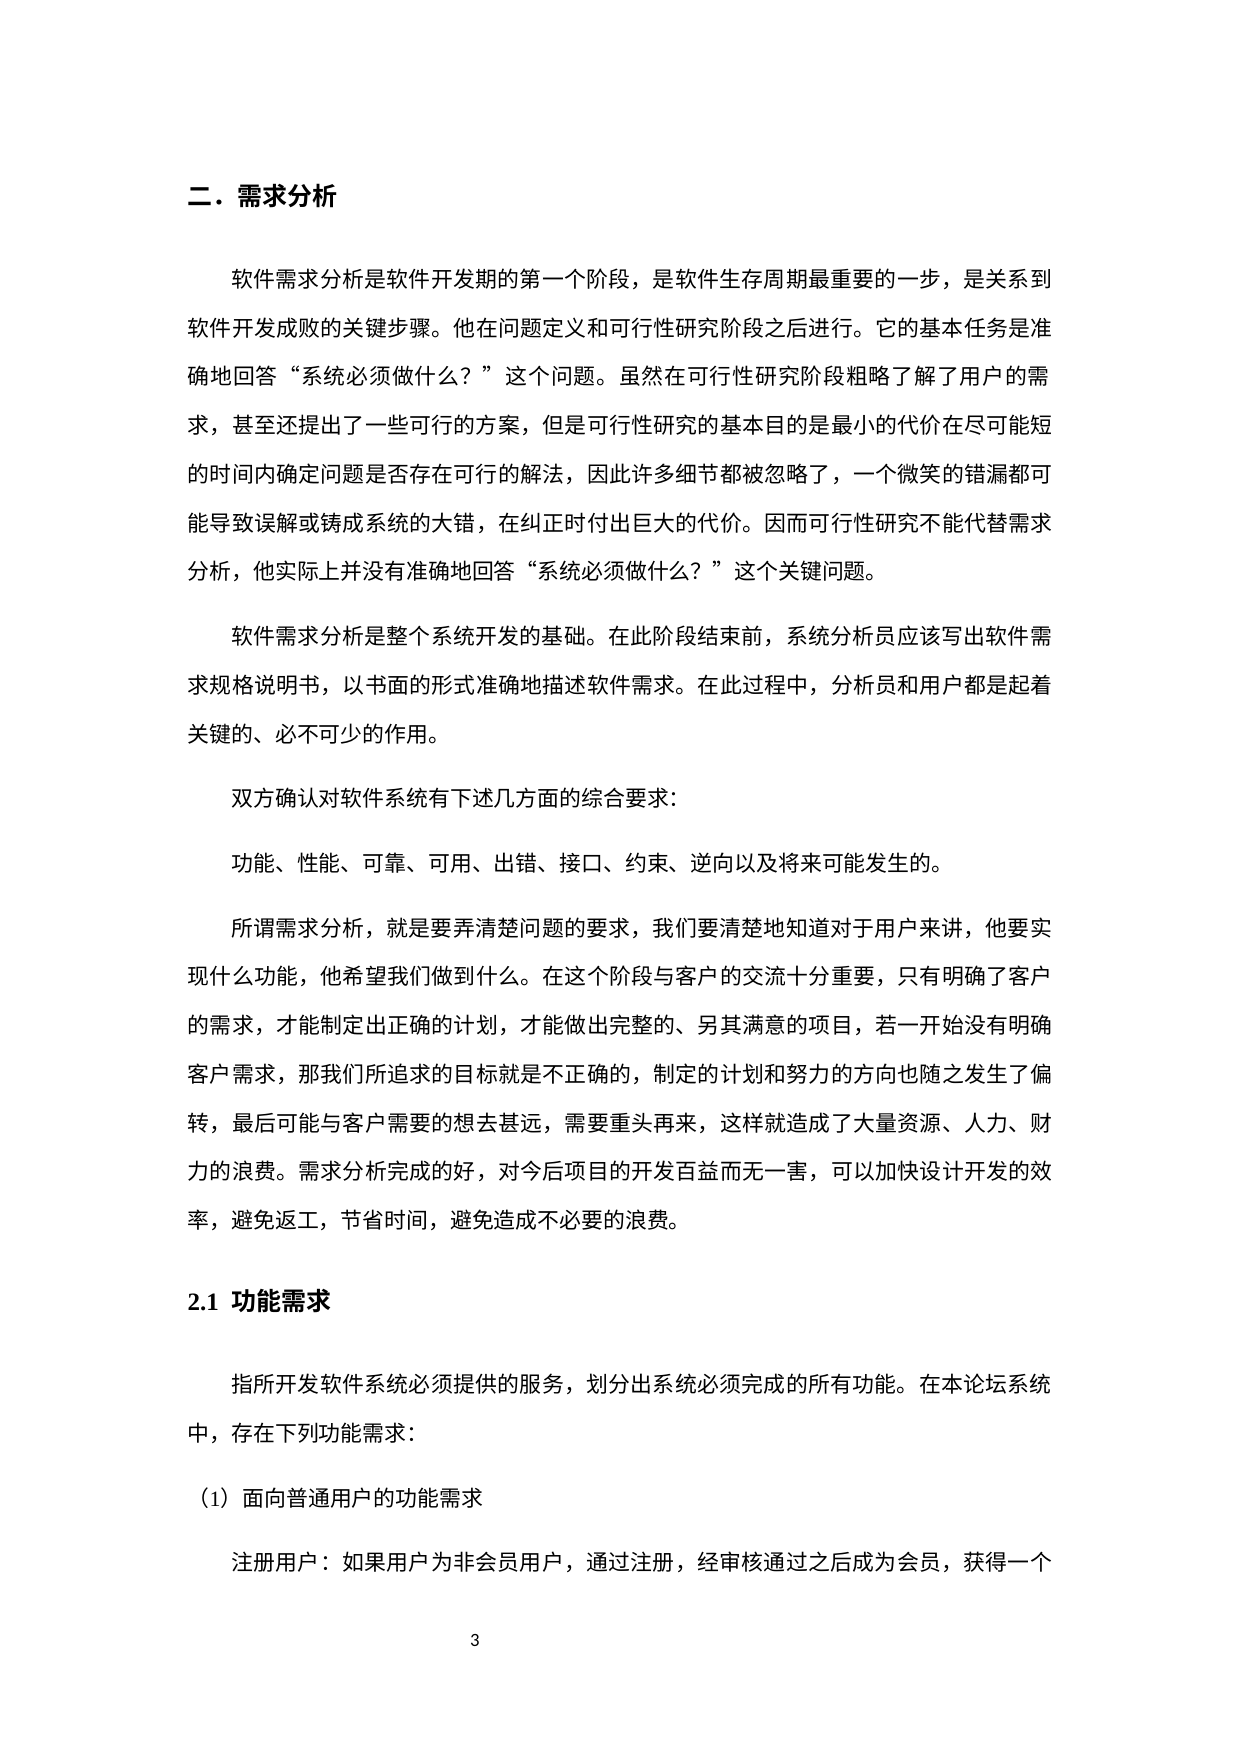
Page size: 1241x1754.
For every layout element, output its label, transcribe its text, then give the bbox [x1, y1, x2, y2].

text 软件需求分析是软件开发期的第一个阶段，是软件生存周期最重要的一步，是关系到软件开发成败的关键步骤。他在问题定义和可行性研究阶段之后进行。它的基本任务是准确地回答“系统必须做什么？”这个问题。虽然在可行性研究阶段粗略了解了用户的需求，甚至还提出了一些可行的方案，但是可行性研究的基本目的是最小的代价在尽可能短的时间内确定问题是否存在可行的解法，因此许多细节都被忽略了，一个微笑的错漏都可能导致误解或铸成系统的大错，在纠正时付出巨大的代价。因而可行性研究不能代替需求分析，他实际上并没有准确地回答“系统必须做什么？”这个关键问题。 [187, 261, 1053, 586]
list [187, 1545, 1053, 1577]
text 所谓需求分析，就是要弄清楚问题的要求，我们要清楚地知道对于用户来讲，他要实现什么功能，他希望我们做到什么。在这个阶段与客户的交流十分重要，只有明确了客户的需求，才能制定出正确的计划，才能做出完整的、另其满意的项目，若一开始没有明确客户需求，那我们所追求的目标就是不正确的，制定的计划和努力的方向也随之发生了偏转，最后可能与客户需要的想去甚远，需要重头再来，这样就造成了大量资源、人力、财力的浪费。需求分析完成的好，对今后项目的开发百益而无一害，可以加快设计开发的效率，避免返工，节省时间，避免造成不必要的浪费。 [187, 910, 1053, 1235]
text 指所开发软件系统必须提供的服务，划分出系统必须完成的所有功能。在本论坛系统中，存在下列功能需求： [187, 1367, 1053, 1448]
subtitle 2.1 功能需求 [187, 1267, 1053, 1332]
subtitle 二．需求分析 [187, 162, 1053, 227]
text 软件需求分析是整个系统开发的基础。在此阶段结束前，系统分析员应该写出软件需求规格说明书，以书面的形式准确地描述软件需求。在此过程中，分析员和用户都是起着关键的、必不可少的作用。 [187, 619, 1053, 749]
text 双方确认对软件系统有下述几方面的综合要求： [187, 781, 1053, 813]
list 面向普通用户的功能需求 [187, 1480, 1053, 1513]
text 功能、性能、可靠、可用、出错、接口、约束、逆向以及将来可能发生的。 [187, 846, 1053, 878]
